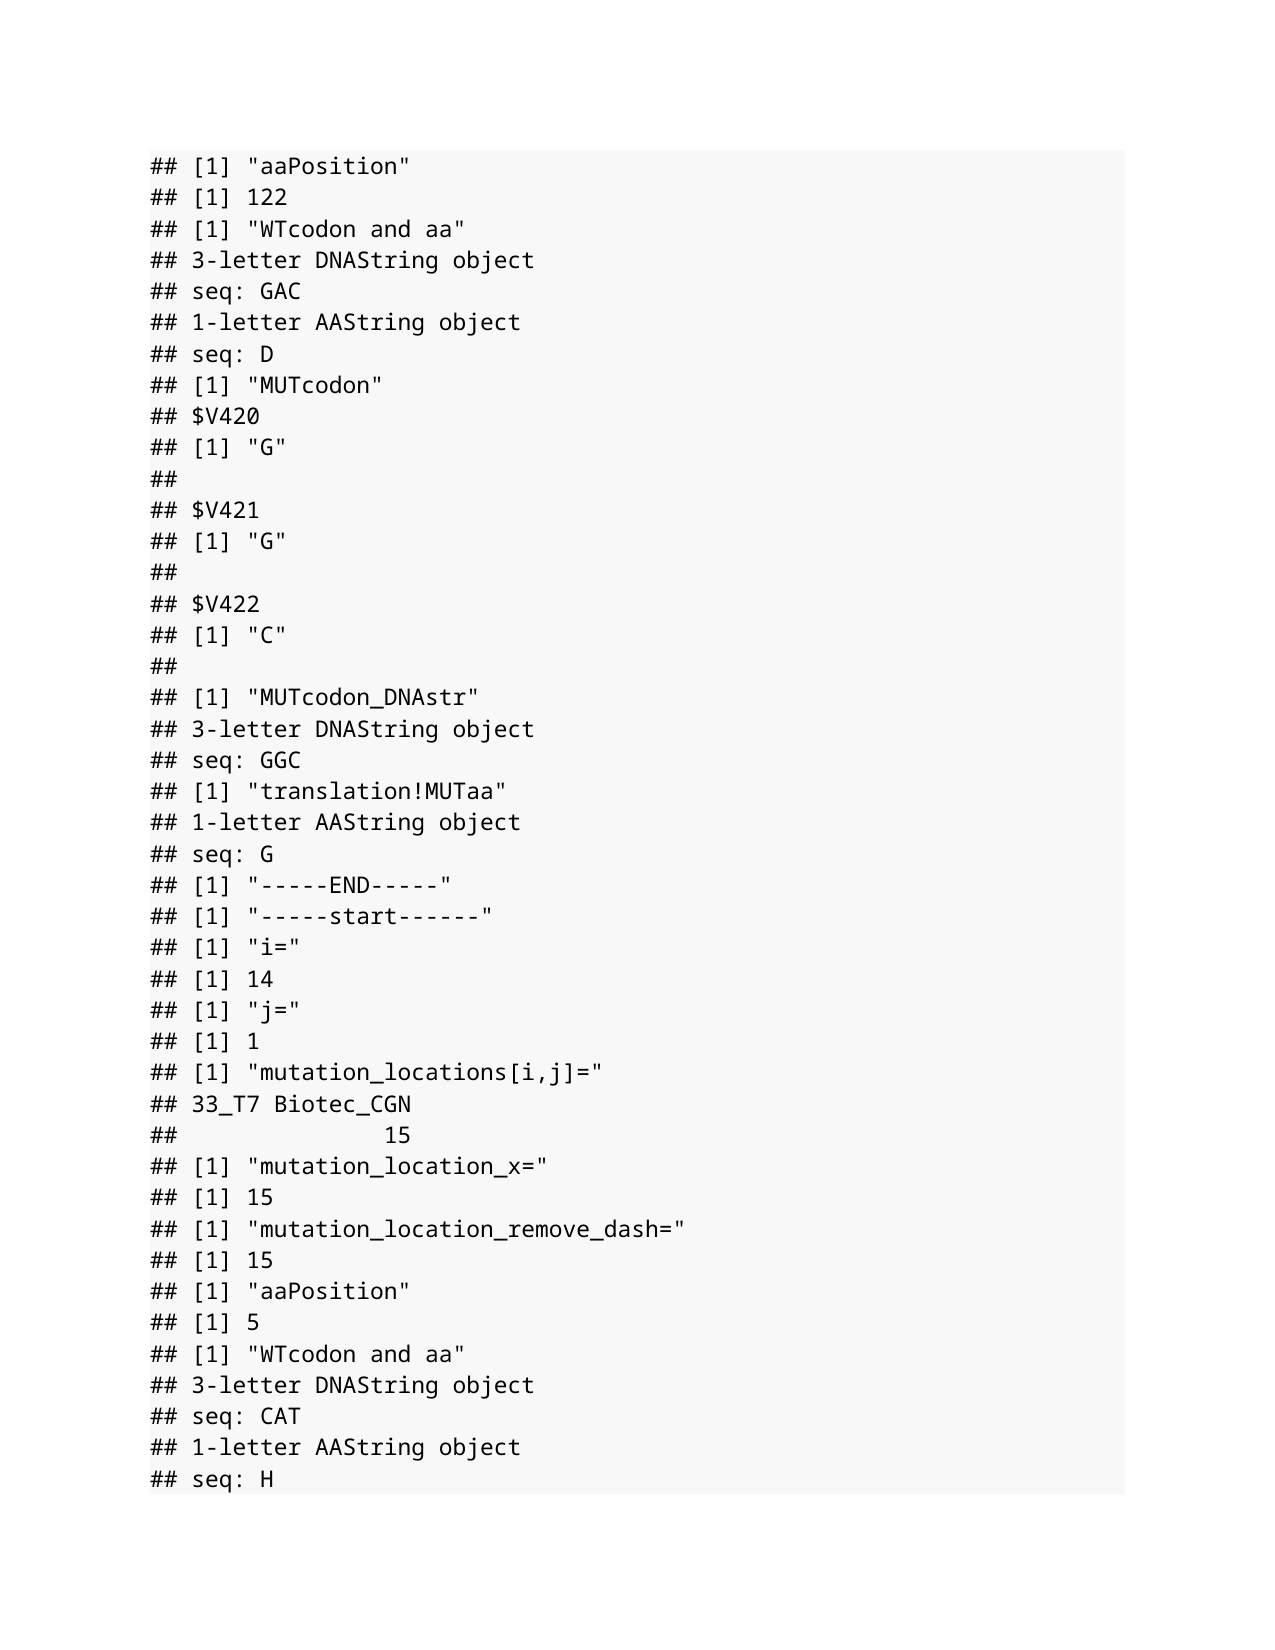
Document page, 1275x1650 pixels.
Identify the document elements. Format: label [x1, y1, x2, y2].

text [150, 150, 1125, 1494]
